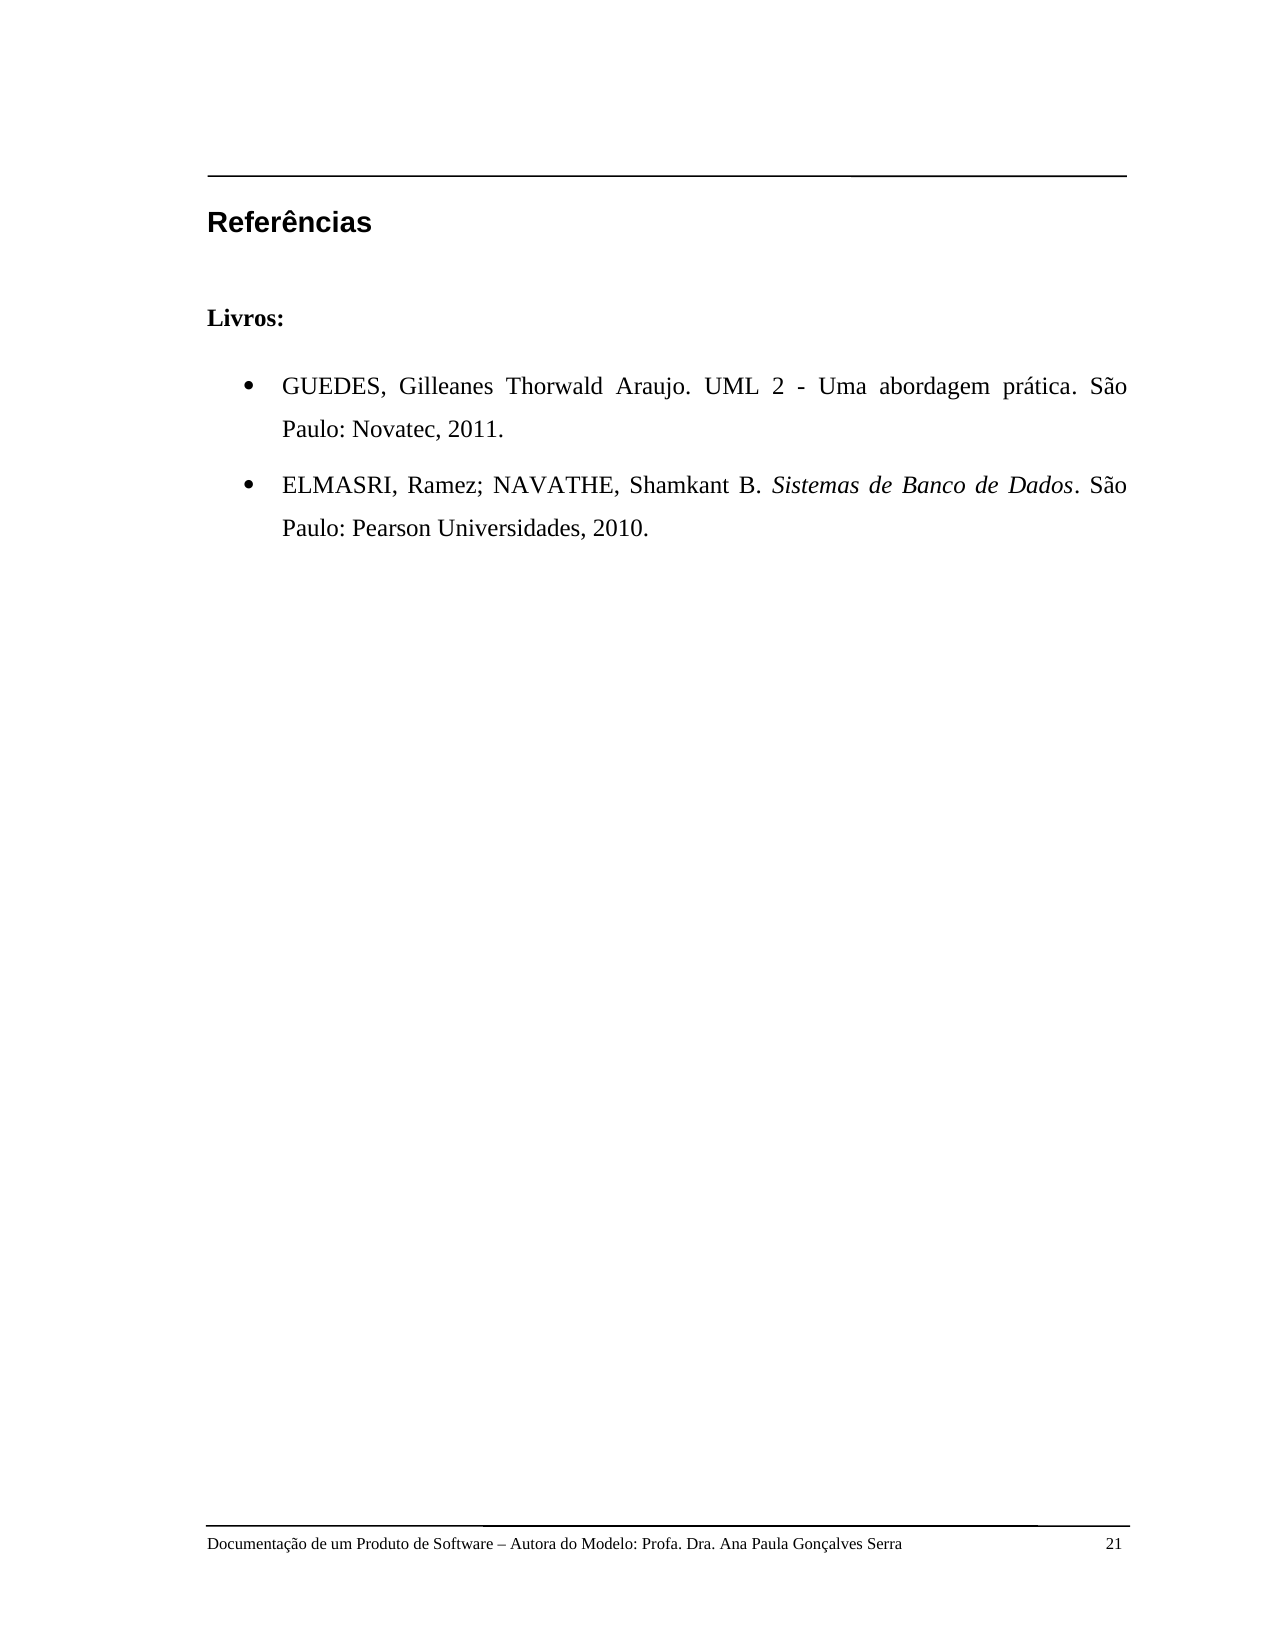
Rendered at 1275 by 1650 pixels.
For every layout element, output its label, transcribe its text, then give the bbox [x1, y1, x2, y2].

list ELMASRI, Ramez; NAVATHE, Shamkant B. Sistemas de Banco de Dados. São Paulo: Pearson Universidades, 2010. [244, 470, 1127, 542]
list Referências Livros: [207, 177, 1127, 332]
list GUEDES, Gilleanes Thorwald Araujo. UML 2 - Uma abordagem prática. São Paulo: Novatec, 2011. [244, 371, 1127, 443]
